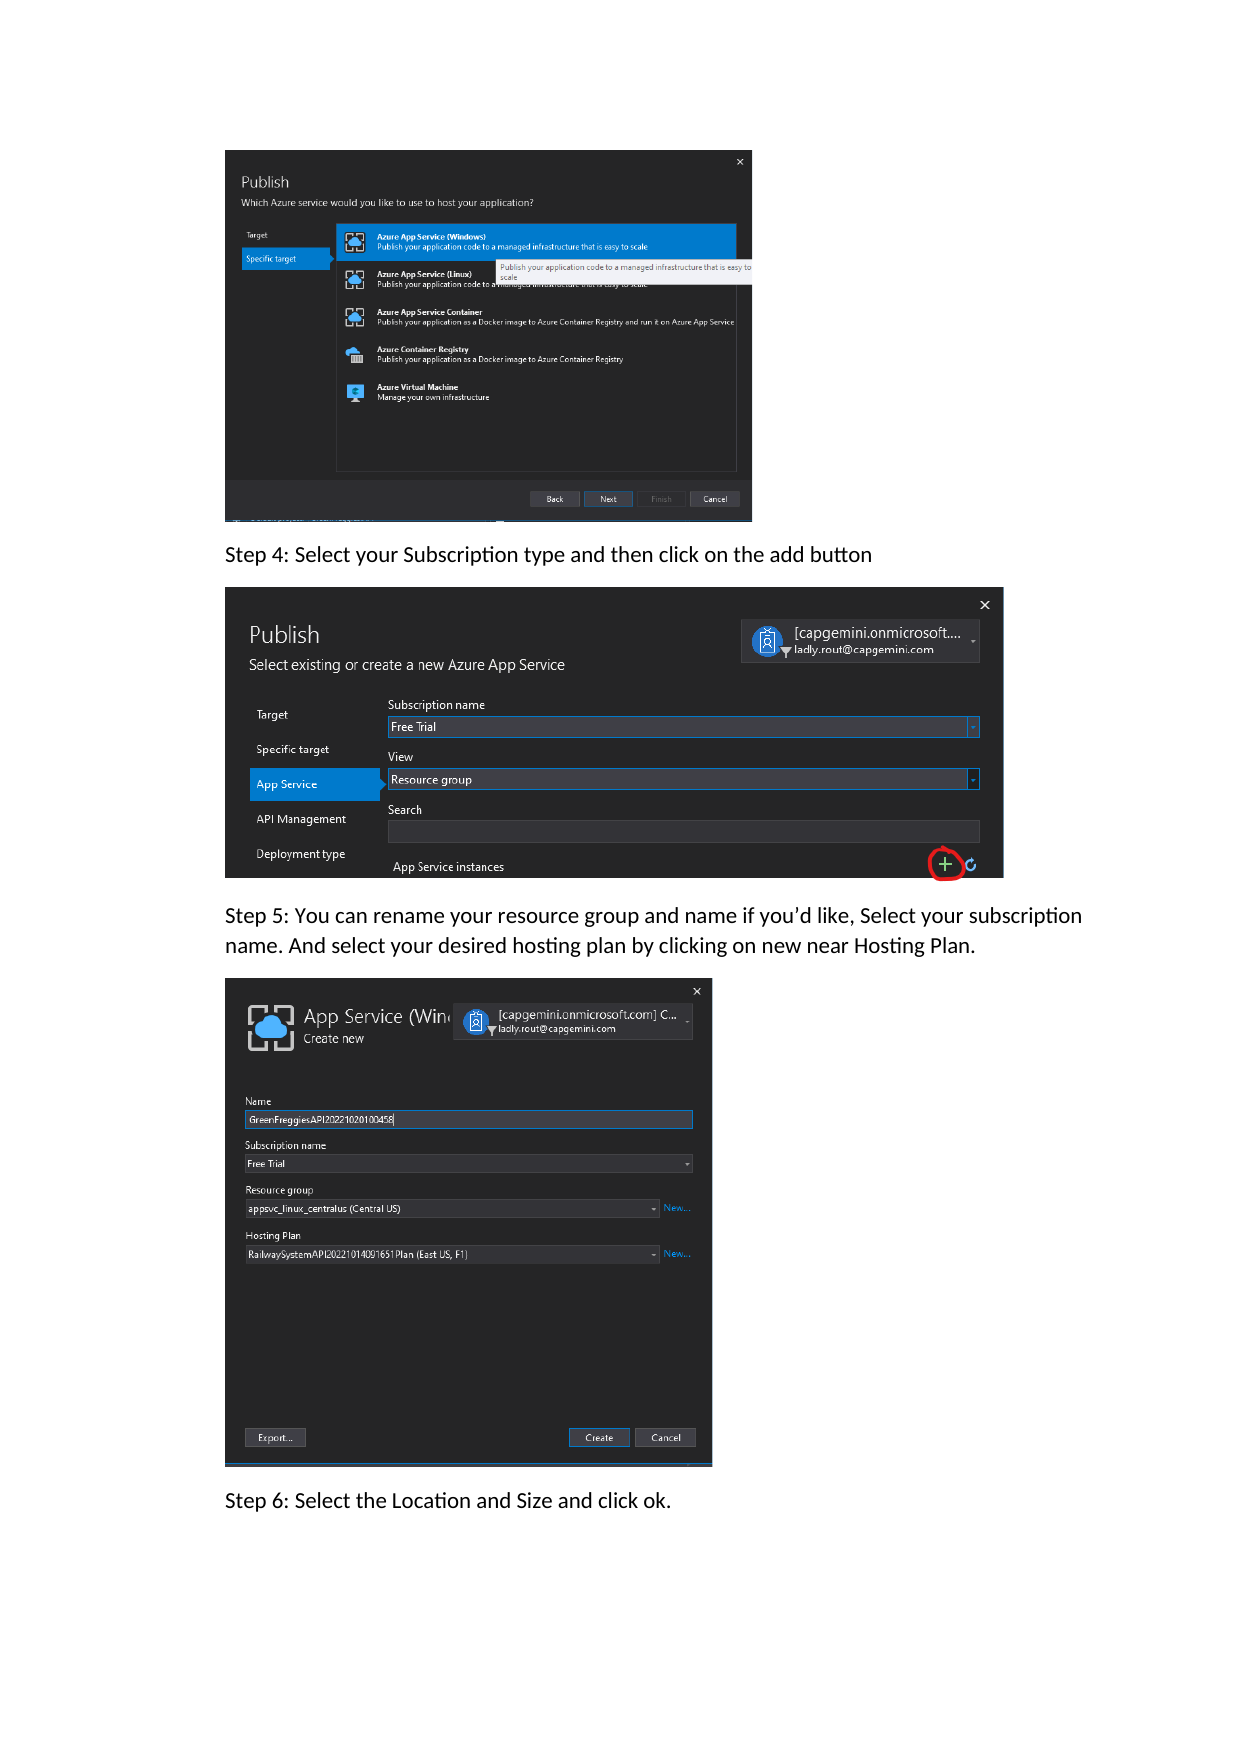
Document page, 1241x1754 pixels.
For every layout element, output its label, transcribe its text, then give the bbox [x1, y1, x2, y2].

text Step 4: Select your Subscription type and then click on the add button [225, 540, 1090, 568]
picture [225, 978, 713, 1467]
picture [225, 150, 753, 522]
text Step 6: Select the Location and Size and click ok. [225, 1486, 1090, 1514]
text Step 5: You can rename your resource group and name if you’d like, Select your subscription name. And select your desired hosting plan by clicking on new near Hosting Plan. [225, 901, 1090, 959]
picture [225, 587, 1004, 882]
